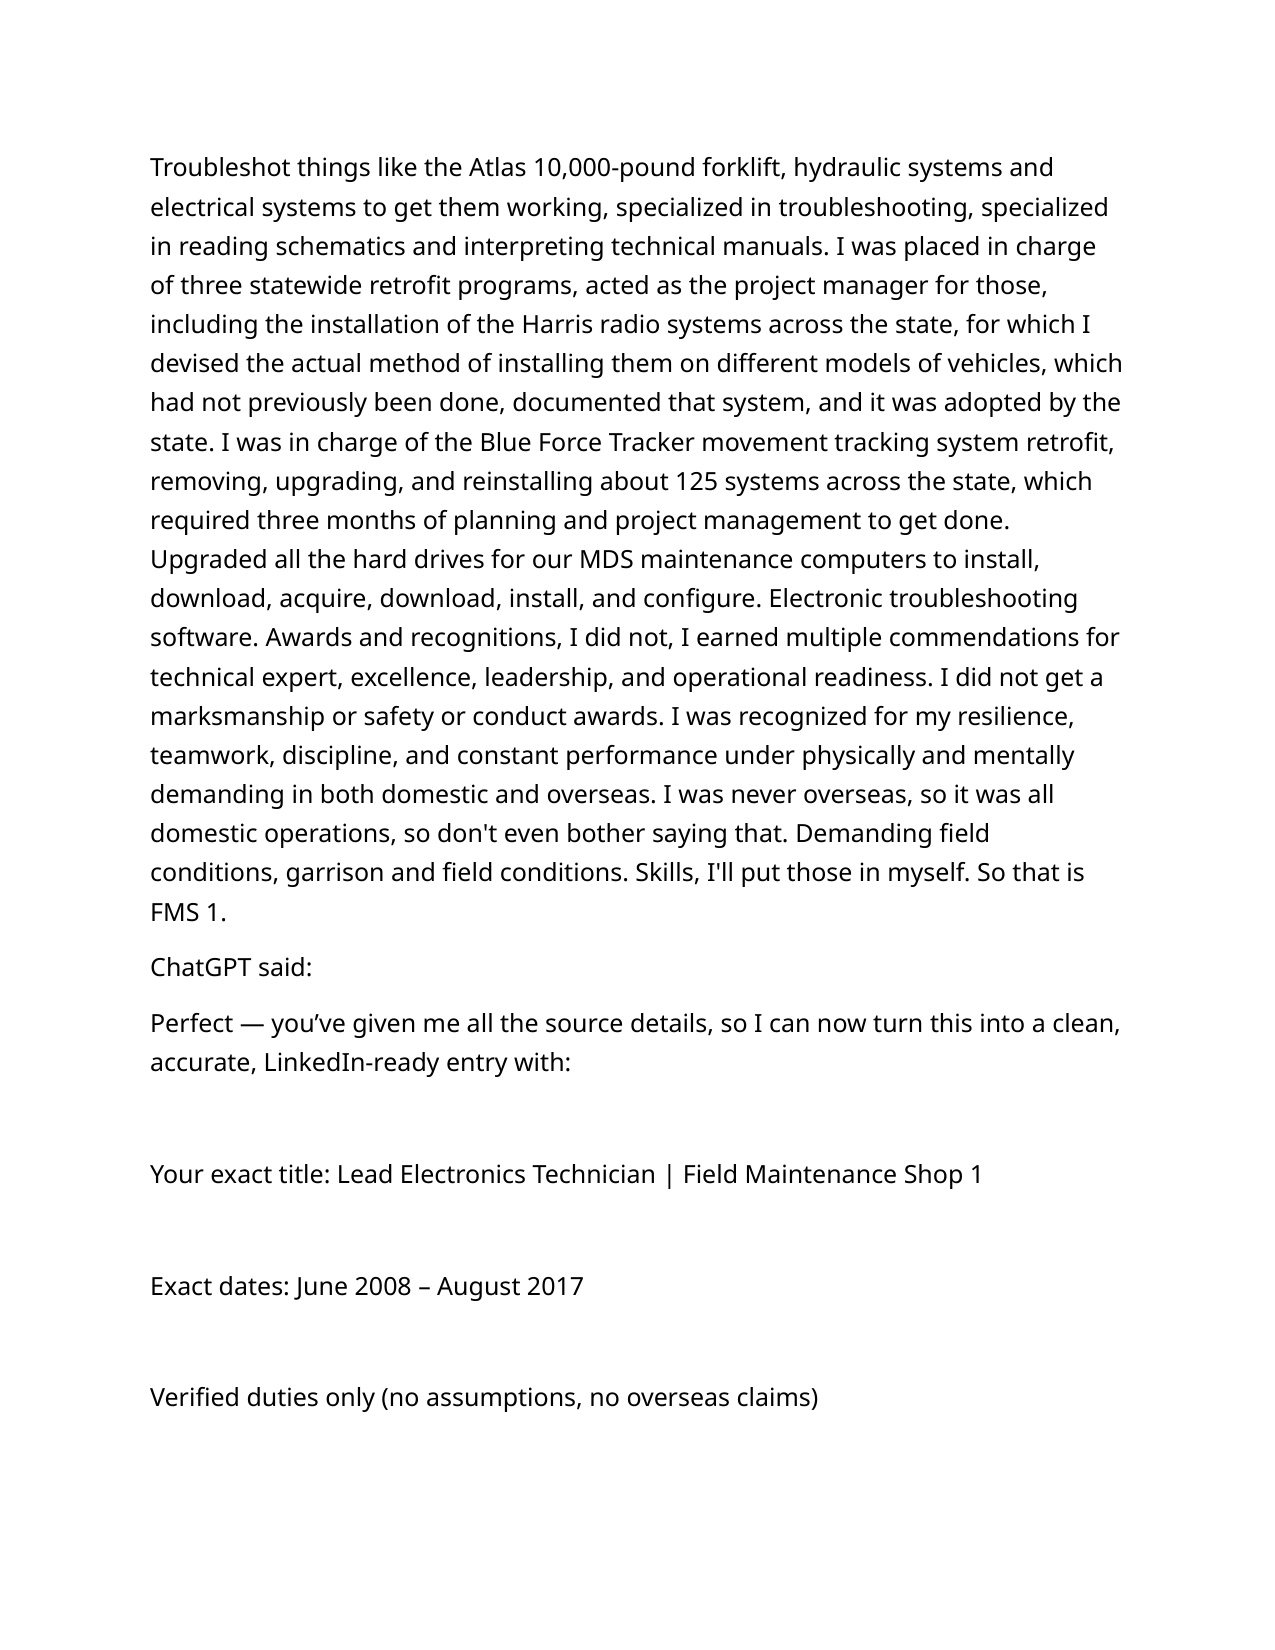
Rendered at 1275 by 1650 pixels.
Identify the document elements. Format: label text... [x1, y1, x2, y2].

text Your exact title: Lead Electronics Technician | Field Maintenance Shop 1 [150, 1157, 1125, 1191]
text Verified duties only (no assumptions, no overseas claims) [150, 1380, 1125, 1414]
text ChatGPT said: [150, 950, 1125, 984]
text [150, 150, 1125, 928]
text Perfect — you’ve given me all the source details, so I can now turn this into a clean, accurate, LinkedIn-ready entry with: [150, 1006, 1125, 1079]
text Exact dates: June 2008 – August 2017 [150, 1268, 1125, 1302]
